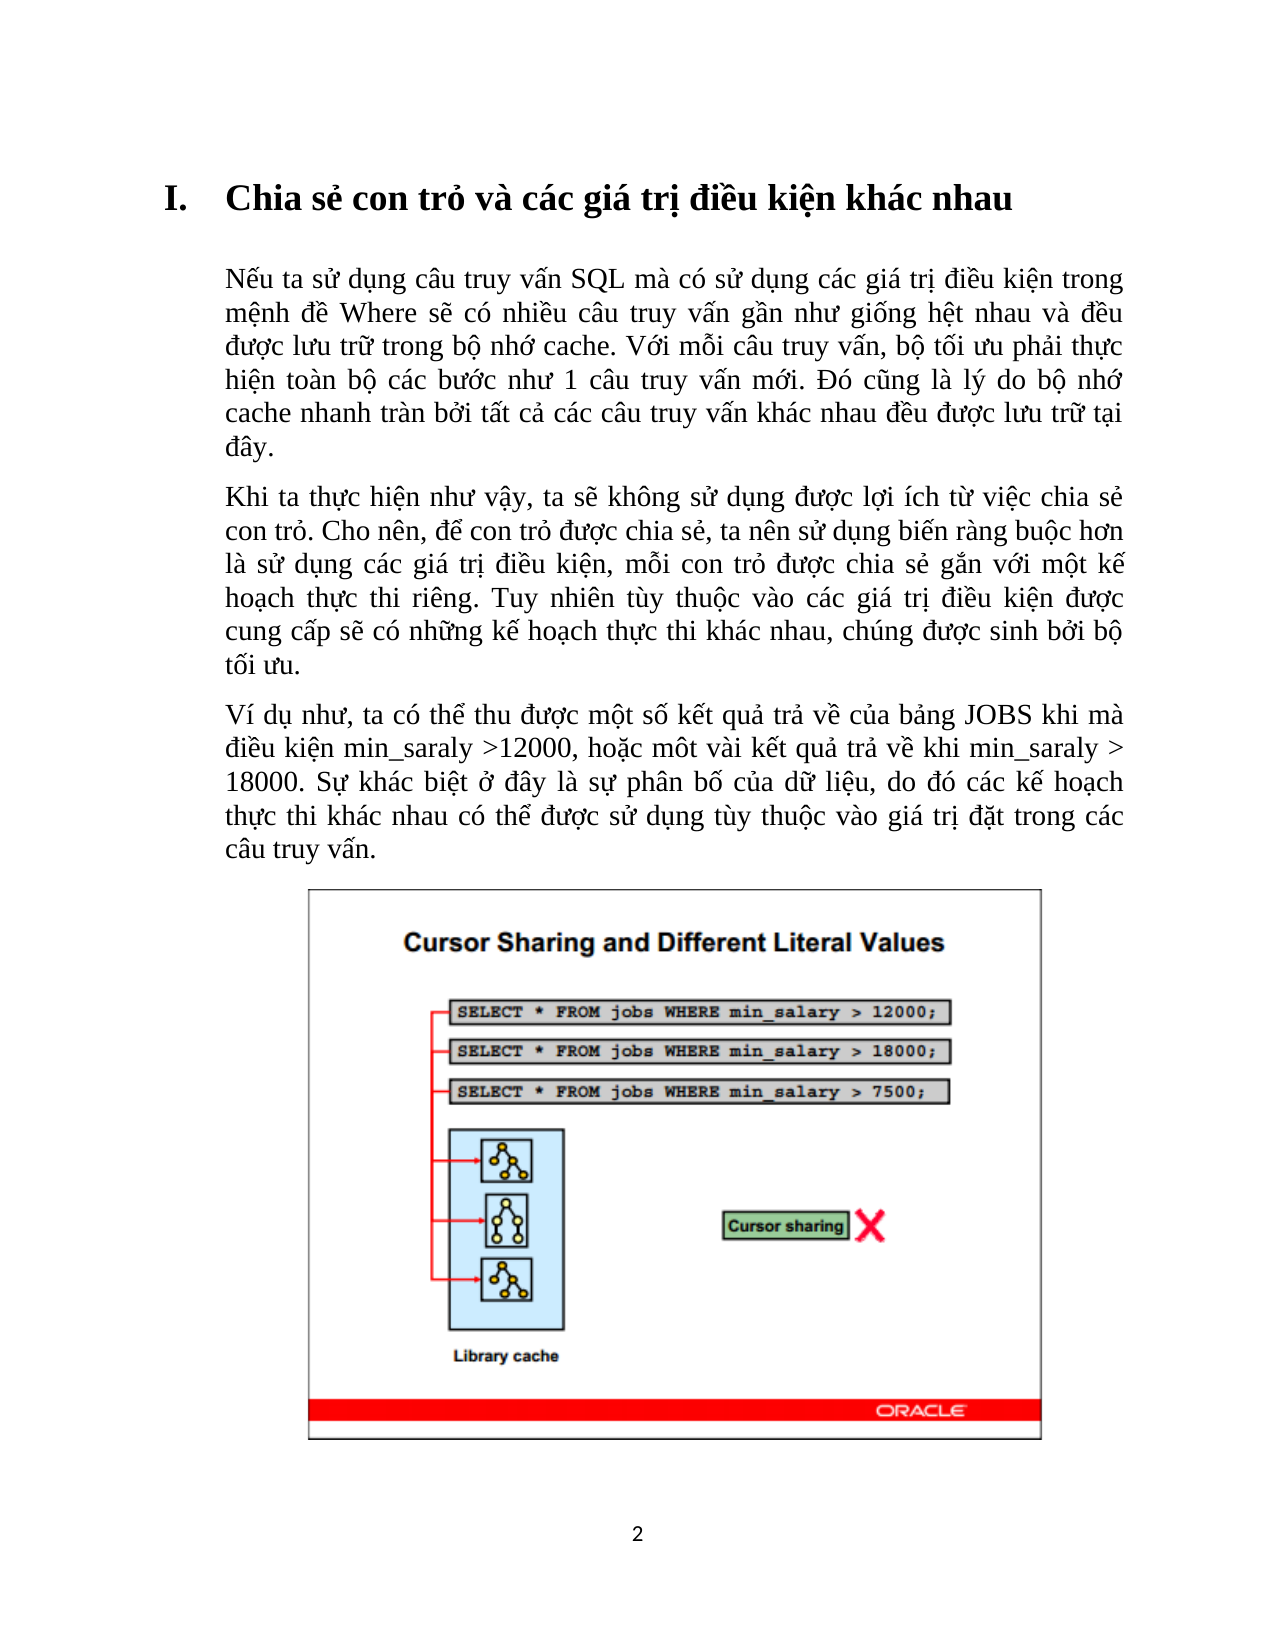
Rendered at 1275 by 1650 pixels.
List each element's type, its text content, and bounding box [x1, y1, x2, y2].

text Nếu ta sử dụng câu truy vấn SQL mà có sử dụng các giá trị điều kiện trong mệnh đề Where sẽ có nhiều câu truy vấn gần như giống hệt nhau và đều được lưu trữ trong bộ nhớ cache. Với mỗi câu truy vấn, bộ tối ưu phải thực hiện toàn bộ các bước như 1 câu truy vấn mới. Đó cũng là lý do bộ nhớ cache nhanh tràn bởi tất cả các câu truy vấn khác nhau đều được lưu trữ tại đây. [225, 261, 1125, 462]
picture [307, 889, 1043, 1440]
subtitle Chia sẻ con trỏ và các giá trị điều kiện khác nhau [187, 175, 1125, 218]
text Khi ta thực hiện như vậy, ta sẽ không sử dụng được lợi ích từ việc chia sẻ con trỏ. Cho nên, để con trỏ được chia sẻ, ta nên sử dụng biến ràng buộc hơn là sử dụng các giá trị điều kiện, mỗi con trỏ được chia sẻ gắn với một kế hoạch thực thi riêng. Tuy nhiên tùy thuộc vào các giá trị điều kiện được cung cấp sẽ có những kế hoạch thực thi khác nhau, chúng được sinh bởi bộ tối ưu. [225, 479, 1125, 680]
text Ví dụ như, ta có thể thu được một số kết quả trả về của bảng JOBS khi mà điều kiện min_saraly >12000, hoặc môt vài kết quả trả về khi min_saraly > 18000. Sự khác biệt ở đây là sự phân bố của dữ liệu, do đó các kế hoạch thực thi khác nhau có thể được sử dụng tùy thuộc vào giá trị đặt trong các câu truy vấn. [225, 697, 1125, 865]
